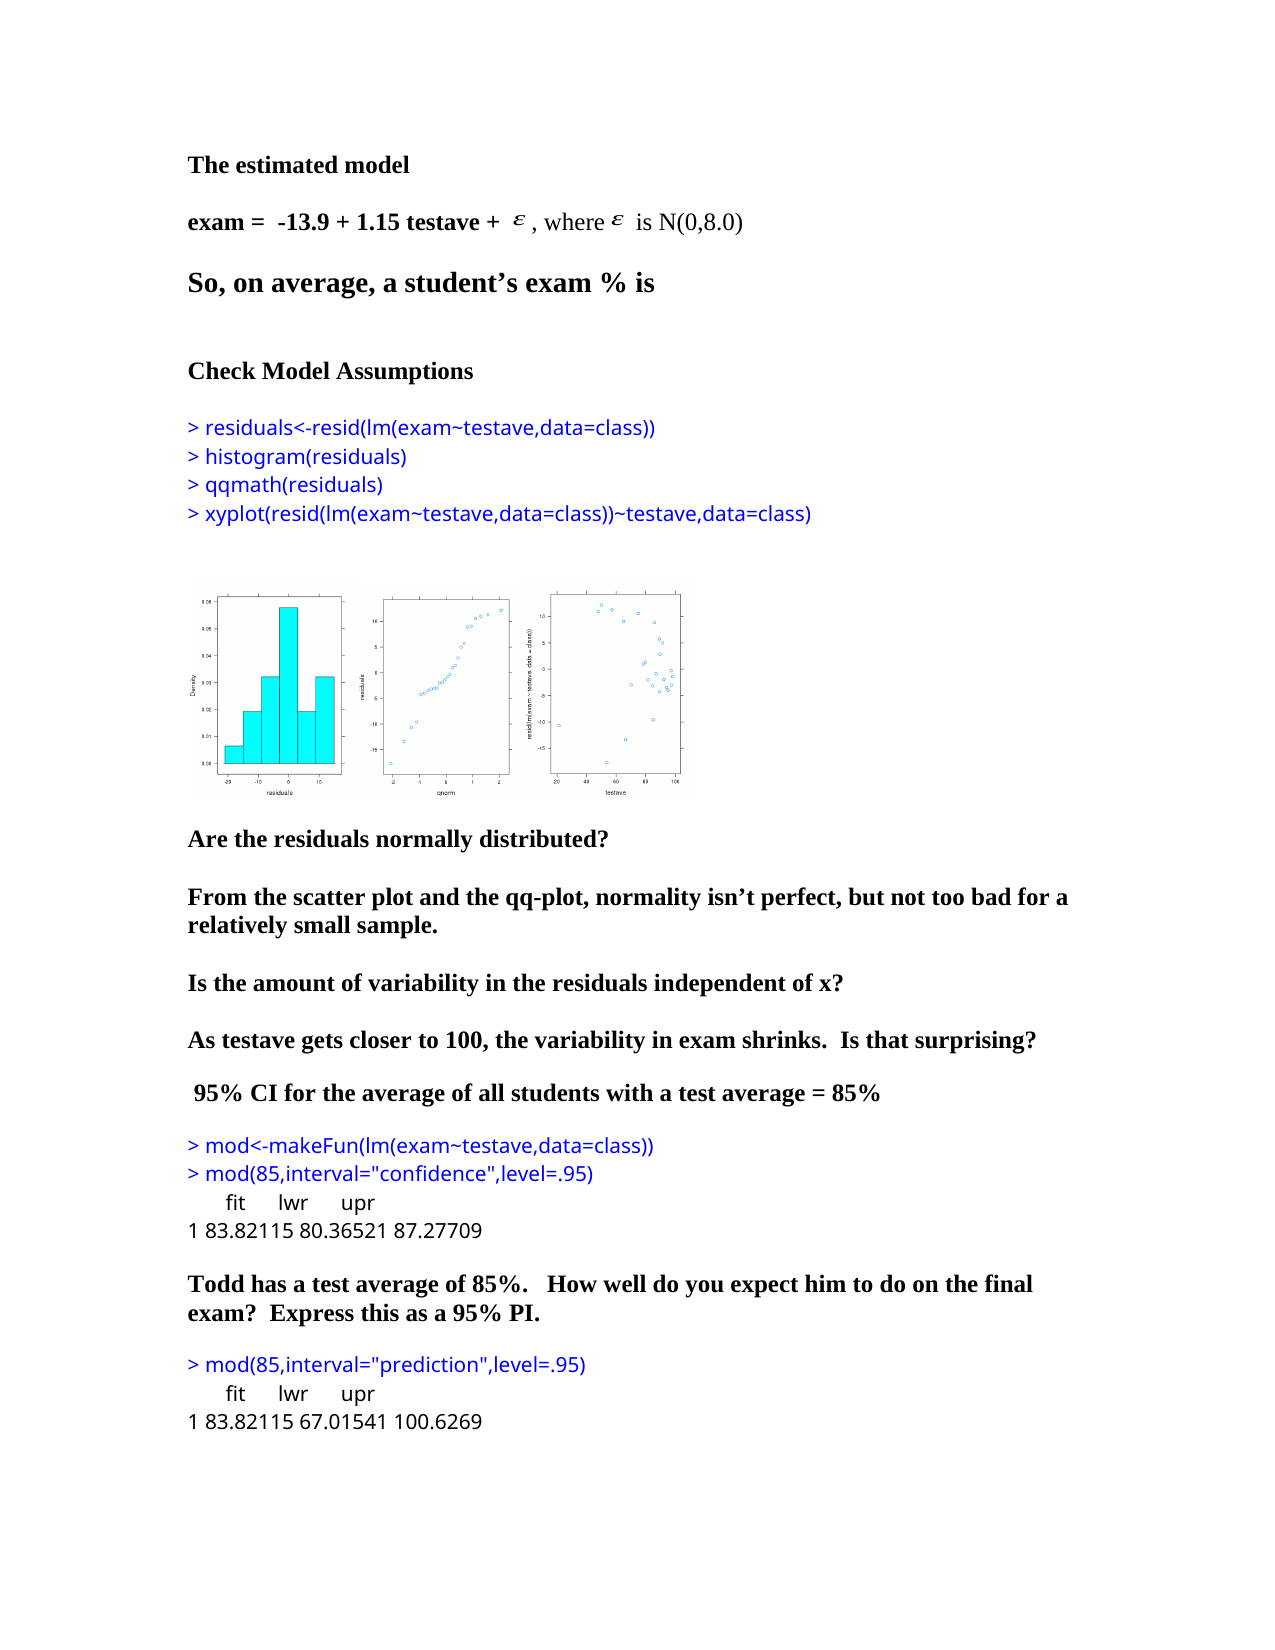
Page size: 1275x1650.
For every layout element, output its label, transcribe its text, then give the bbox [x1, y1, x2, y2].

text From the scatter plot and the qq-plot, normality isn’t perfect, but not too bad for a relatively small sample. [187, 882, 1087, 939]
text Check Model Assumptions [187, 356, 1087, 385]
picture [187, 575, 695, 801]
text > mod(85,interval="confidence",level=.95) [187, 1159, 1087, 1188]
text > mod(85,interval="prediction",level=.95) [187, 1351, 1087, 1379]
text As testave gets closer to 100, the variability in exam shrinks. Is that surprising? [187, 1026, 1087, 1054]
text > xyplot(resid(lm(exam~testave,data=class))~testave,data=class) [187, 499, 1087, 527]
text > residuals<-resid(lm(exam~testave,data=class)) [187, 413, 1087, 442]
text 1 83.82115 80.36521 87.27709 [187, 1216, 1087, 1245]
text > mod<-makeFun(lm(exam~testave,data=class)) [187, 1131, 1087, 1159]
text Are the residuals normally distributed? [187, 824, 1087, 853]
text 1 83.82115 67.01541 100.6269 [187, 1407, 1087, 1436]
text fit lwr upr [187, 1379, 1087, 1407]
text exam = -13.9 + 1.15 testave + , where is N(0,8.0) [187, 207, 1087, 236]
text > histogram(residuals) [187, 442, 1087, 470]
text Is the amount of variability in the residuals independent of x? [187, 968, 1087, 997]
text > qqmath(residuals) [187, 470, 1087, 499]
text Todd has a test average of 85%. How well do you expect him to do on the final exam? Express this as a 95% PI. [187, 1269, 1087, 1326]
text 95% CI for the average of all students with a test average = 85% [187, 1078, 1087, 1107]
text So, on average, a student’s exam % is [187, 265, 1087, 298]
text fit lwr upr [187, 1188, 1087, 1216]
text The estimated model [187, 150, 1087, 179]
